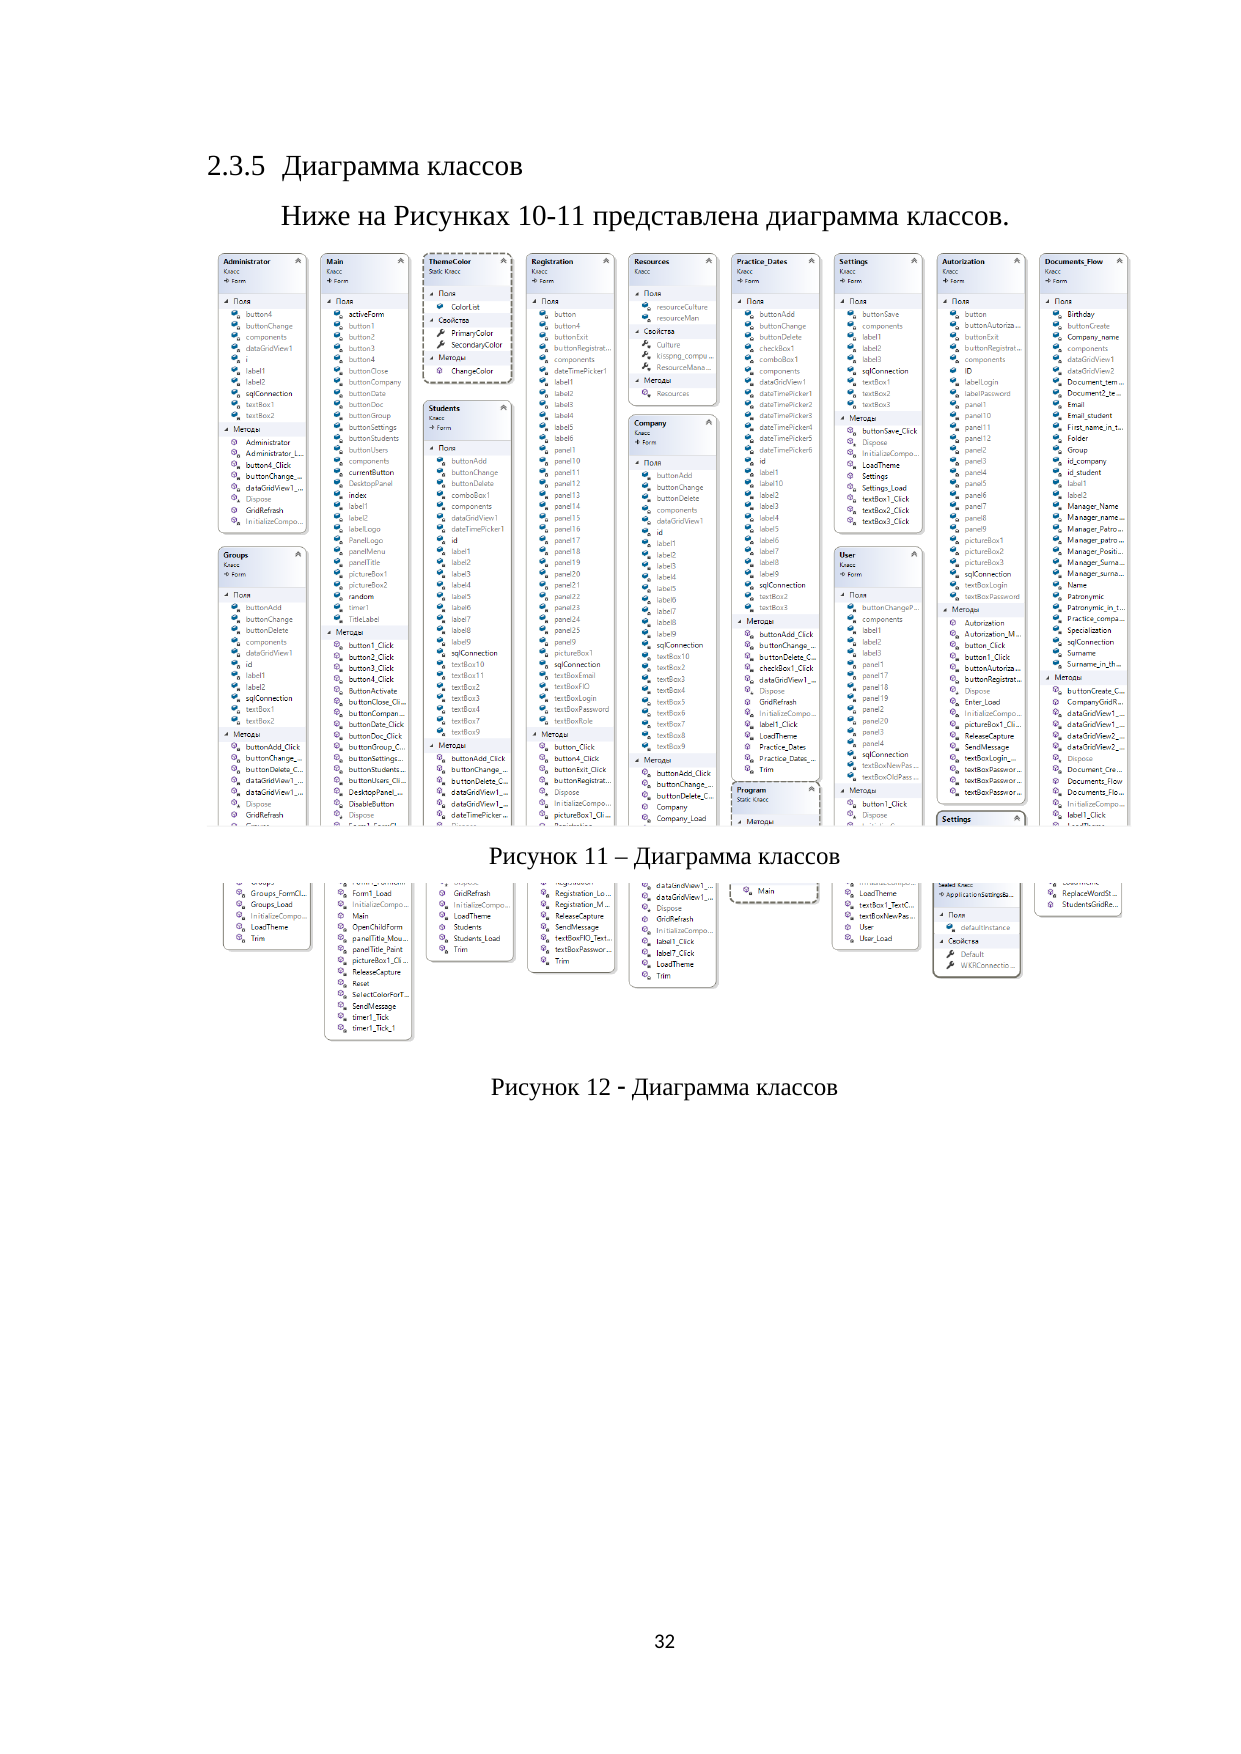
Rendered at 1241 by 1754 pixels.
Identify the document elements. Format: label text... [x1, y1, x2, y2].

text 2.3.5 Диаграмма классов [207, 148, 1122, 181]
text Рисунок 11 – Диаграмма классов [207, 841, 1122, 869]
picture [206, 248, 1132, 827]
picture [206, 883, 1123, 1059]
text Ниже на Рисунках 10-11 представлена диаграмма классов. [207, 198, 1122, 232]
text Рисунок 12 Диаграмма классов [207, 1072, 1122, 1101]
